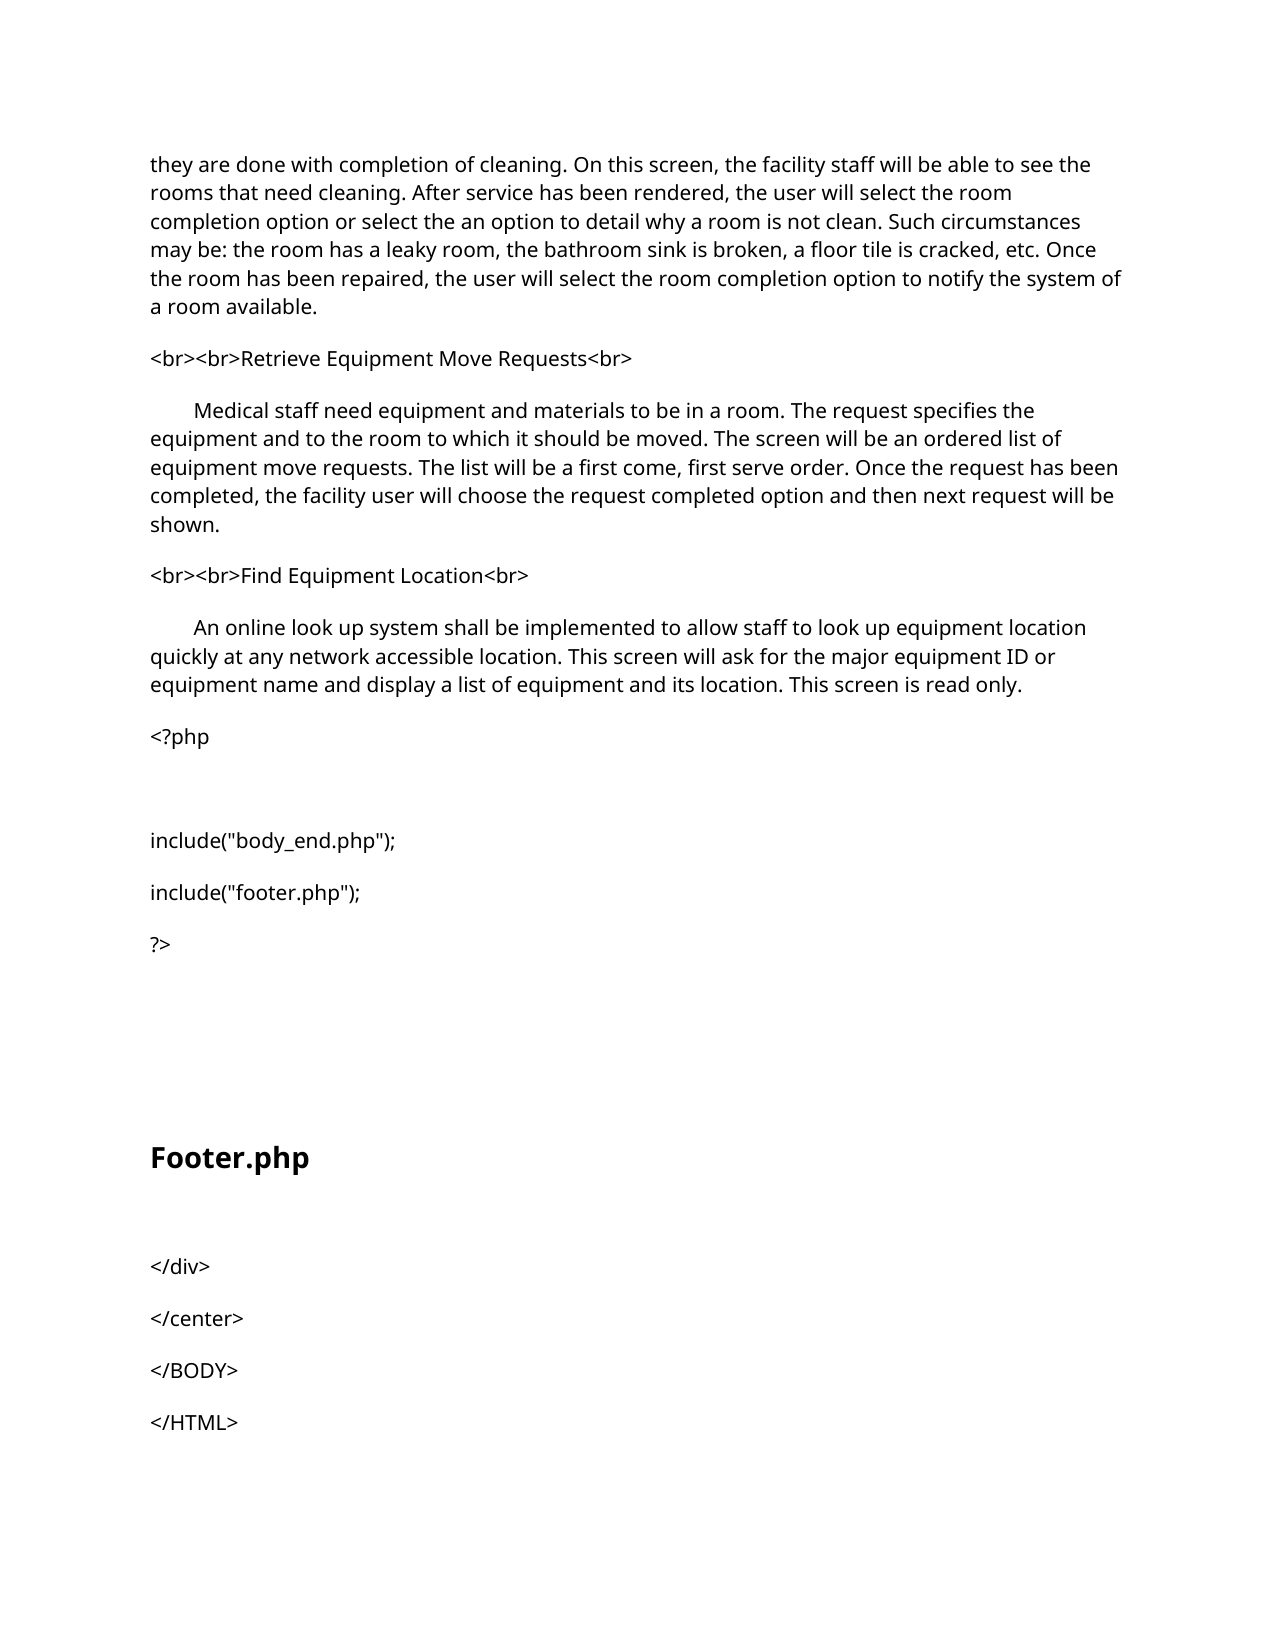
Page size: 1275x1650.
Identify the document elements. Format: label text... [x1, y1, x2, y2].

text </div> [150, 1252, 1125, 1281]
text <br><br>Find Equipment Location<br> [150, 562, 1125, 590]
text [150, 150, 1125, 321]
text ?> [150, 930, 1125, 958]
text include("body_end.php"); [150, 826, 1125, 854]
text Medical staff need equipment and materials to be in a room. The request specifies the equipment and to the room to which it should be moved. The screen will be an ordered list of equipment move requests. The list will be a first come, first serve order. Once the request has been completed, the facility user will choose the request completed option and then next request will be shown. [150, 396, 1125, 538]
text </BODY> [150, 1356, 1125, 1384]
text <?php [150, 722, 1125, 751]
text An online look up system shall be implemented to allow staff to look up equipment location quickly at any network accessible location. This screen will ask for the major equipment ID or equipment name and display a list of equipment and its location. This screen is read only. [150, 613, 1125, 699]
text include("footer.php"); [150, 878, 1125, 906]
text </center> [150, 1304, 1125, 1332]
text </HTML> [150, 1408, 1125, 1436]
text <br><br>Retrieve Equipment Move Requests<br> [150, 344, 1125, 372]
subtitle Footer.php [150, 1137, 1125, 1177]
